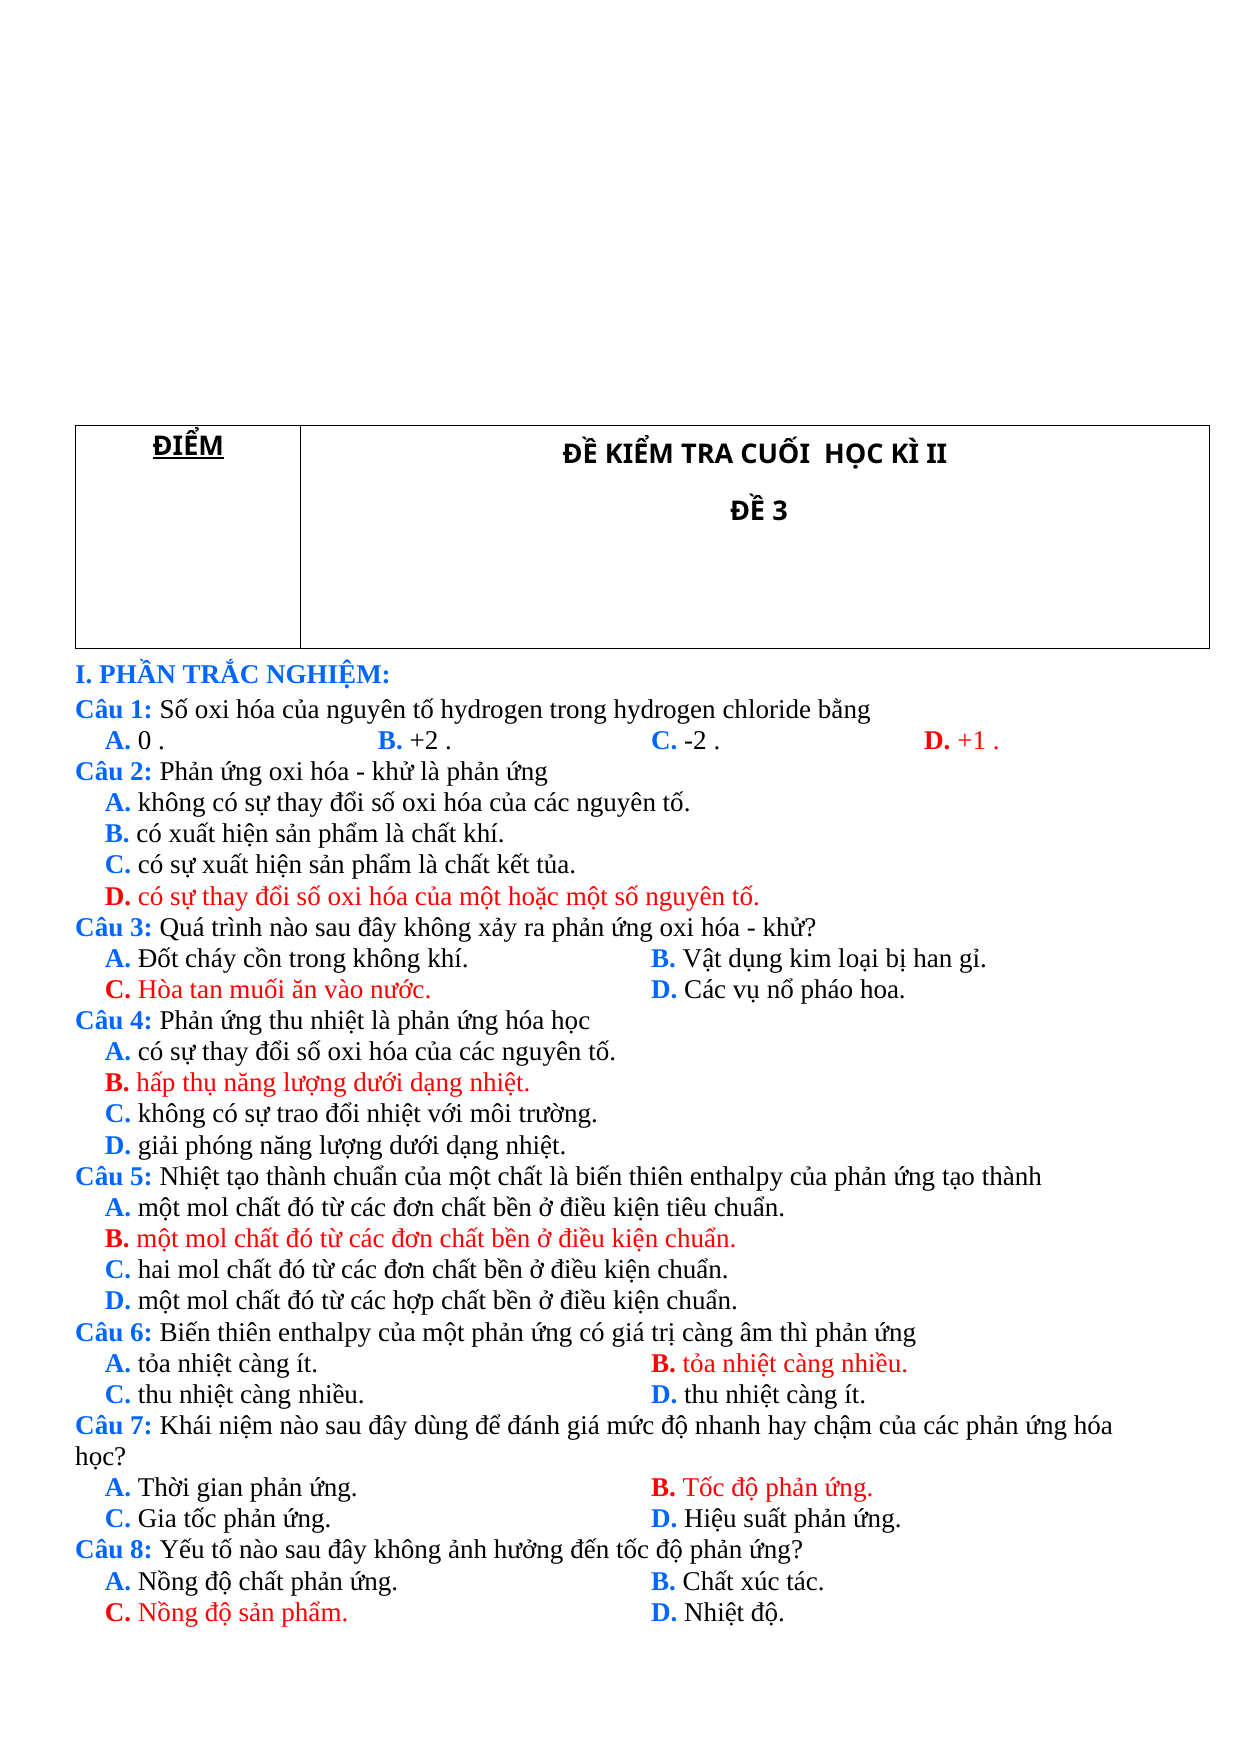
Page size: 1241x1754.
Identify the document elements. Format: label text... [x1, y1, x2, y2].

text B. một mol chất đó từ các đơn chất bền ở điều kiện chuẩn. [75, 1222, 1165, 1253]
text Câu 2: Phản ứng oxi hóa - khử là phản ứng [75, 755, 1165, 786]
text D. một mol chất đó từ các hợp chất bền ở điều kiện chuẩn. [75, 1284, 1165, 1316]
text B. có xuất hiện sản phẩm là chất khí. [75, 817, 1165, 848]
text C. Gia tốc phản ứng. D. Hiệu suất phản ứng. [75, 1502, 1165, 1534]
text A. 0 . B. +2 . C. -2 . D. +1 . [75, 724, 1165, 755]
text C. Nồng độ sản phẩm. D. Nhiệt độ. [75, 1596, 1165, 1627]
text A. Nồng độ chất phản ứng. B. Chất xúc tác. [75, 1565, 1165, 1596]
text A. không có sự thay đổi số oxi hóa của các nguyên tố. [75, 786, 1165, 817]
table_header ĐIỂM [76, 426, 300, 648]
text A. Thời gian phản ứng. B. Tốc độ phản ứng. [75, 1471, 1165, 1502]
text A. một mol chất đó từ các đơn chất bền ở điều kiện tiêu chuẩn. [75, 1191, 1165, 1222]
text I. PHẦN TRẮC NGHIỆM: [75, 649, 1165, 693]
text C. thu nhiệt càng nhiều. D. thu nhiệt càng ít. [75, 1378, 1165, 1409]
text Câu 5: Nhiệt tạo thành chuẩn của một chất là biến thiên enthalpy của phản ứng tạo thành [75, 1160, 1165, 1191]
text Câu 4: Phản ứng thu nhiệt là phản ứng hóa học [75, 1004, 1165, 1035]
text C. không có sự trao đổi nhiệt với môi trường. [75, 1098, 1165, 1129]
text C. có sự xuất hiện sản phẩm là chất kết tủa. [75, 848, 1165, 879]
table_header ĐỀ KIỂM TRA CUỐI HỌC KÌ II ĐỀ 3 [301, 426, 1209, 648]
text D. có sự thay đổi số oxi hóa của một hoặc một số nguyên tố. [75, 879, 1165, 911]
text Câu 6: Biến thiên enthalpy của một phản ứng có giá trị càng âm thì phản ứng [75, 1316, 1165, 1347]
text Câu 3: Quá trình nào sau đây không xảy ra phản ứng oxi hóa - khử? [75, 911, 1165, 942]
text Câu 1: Số oxi hóa của nguyên tố hydrogen trong hydrogen chloride bằng [75, 693, 1165, 724]
text A. tỏa nhiệt càng ít. B. tỏa nhiệt càng nhiều. [75, 1347, 1165, 1378]
text A. có sự thay đổi số oxi hóa của các nguyên tố. [75, 1035, 1165, 1066]
text C. hai mol chất đó từ các đơn chất bền ở điều kiện chuẩn. [75, 1253, 1165, 1284]
text B. hấp thụ năng lượng dưới dạng nhiệt. [75, 1066, 1165, 1098]
text A. Đốt cháy cồn trong không khí. B. Vật dụng kim loại bị han gỉ. [75, 942, 1165, 973]
text Câu 7: Khái niệm nào sau đây dùng để đánh giá mức độ nhanh hay chậm của các phản ứng hóa học? [75, 1409, 1165, 1471]
text D. giải phóng năng lượng dưới dạng nhiệt. [75, 1129, 1165, 1160]
text Câu 8: Yếu tố nào sau đây không ảnh hưởng đến tốc độ phản ứng? [75, 1534, 1165, 1565]
text C. Hòa tan muối ăn vào nước. D. Các vụ nổ pháo hoa. [75, 973, 1165, 1004]
